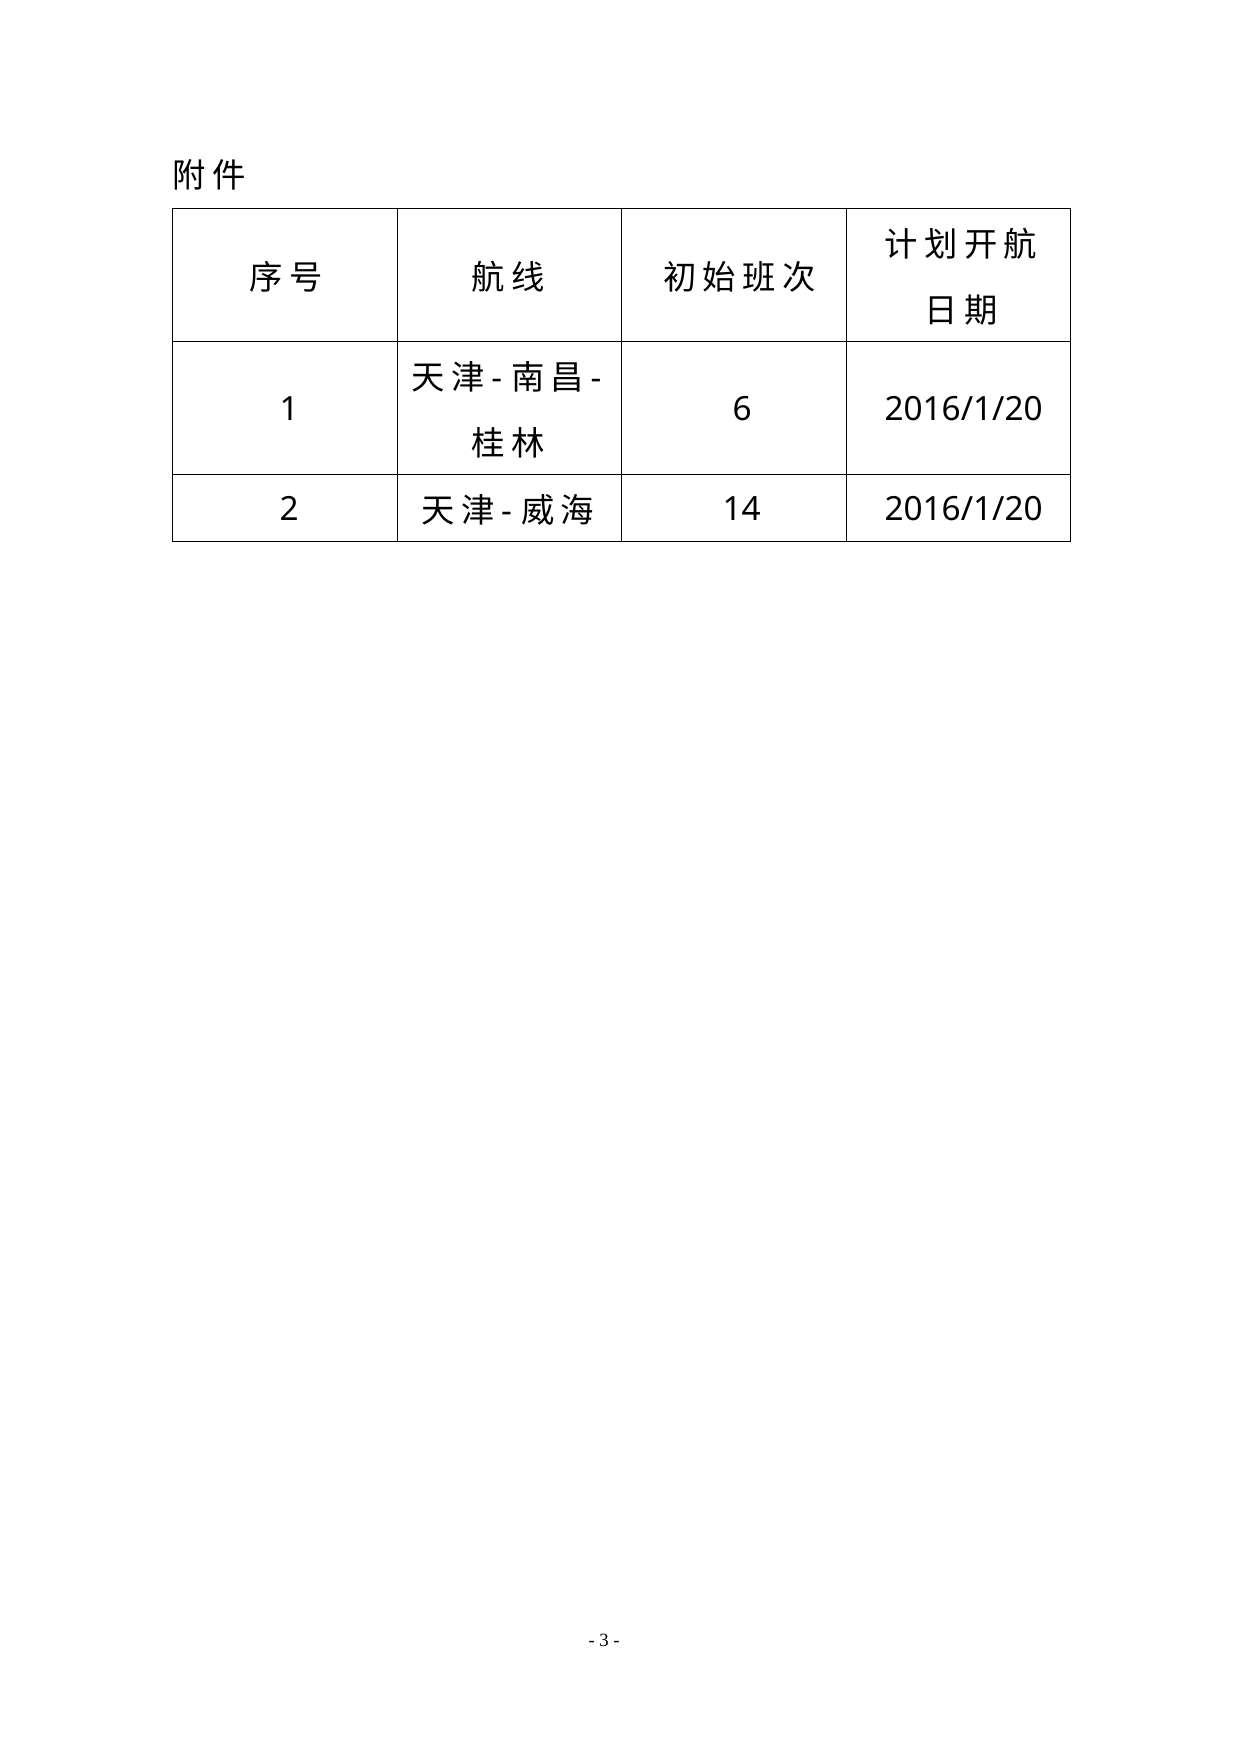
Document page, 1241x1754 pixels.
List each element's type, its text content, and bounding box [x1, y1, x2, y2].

table_cell 6 [622, 342, 846, 474]
table_header 序号 [173, 209, 397, 341]
table_cell 1 [173, 342, 397, 474]
table_header 计划开航日期 [847, 209, 1070, 341]
table_cell 天津-南昌-桂林 [398, 342, 621, 474]
text 附件 [172, 139, 1068, 206]
table_cell 2016/1/20 [847, 342, 1070, 474]
table_cell 2 [173, 475, 397, 541]
table_header 初始班次 [622, 209, 846, 341]
table_cell 2016/1/20 [847, 475, 1070, 541]
table_cell 14 [622, 475, 846, 541]
table_cell 天津-威海 [398, 475, 621, 541]
table_header 航线 [398, 209, 621, 341]
